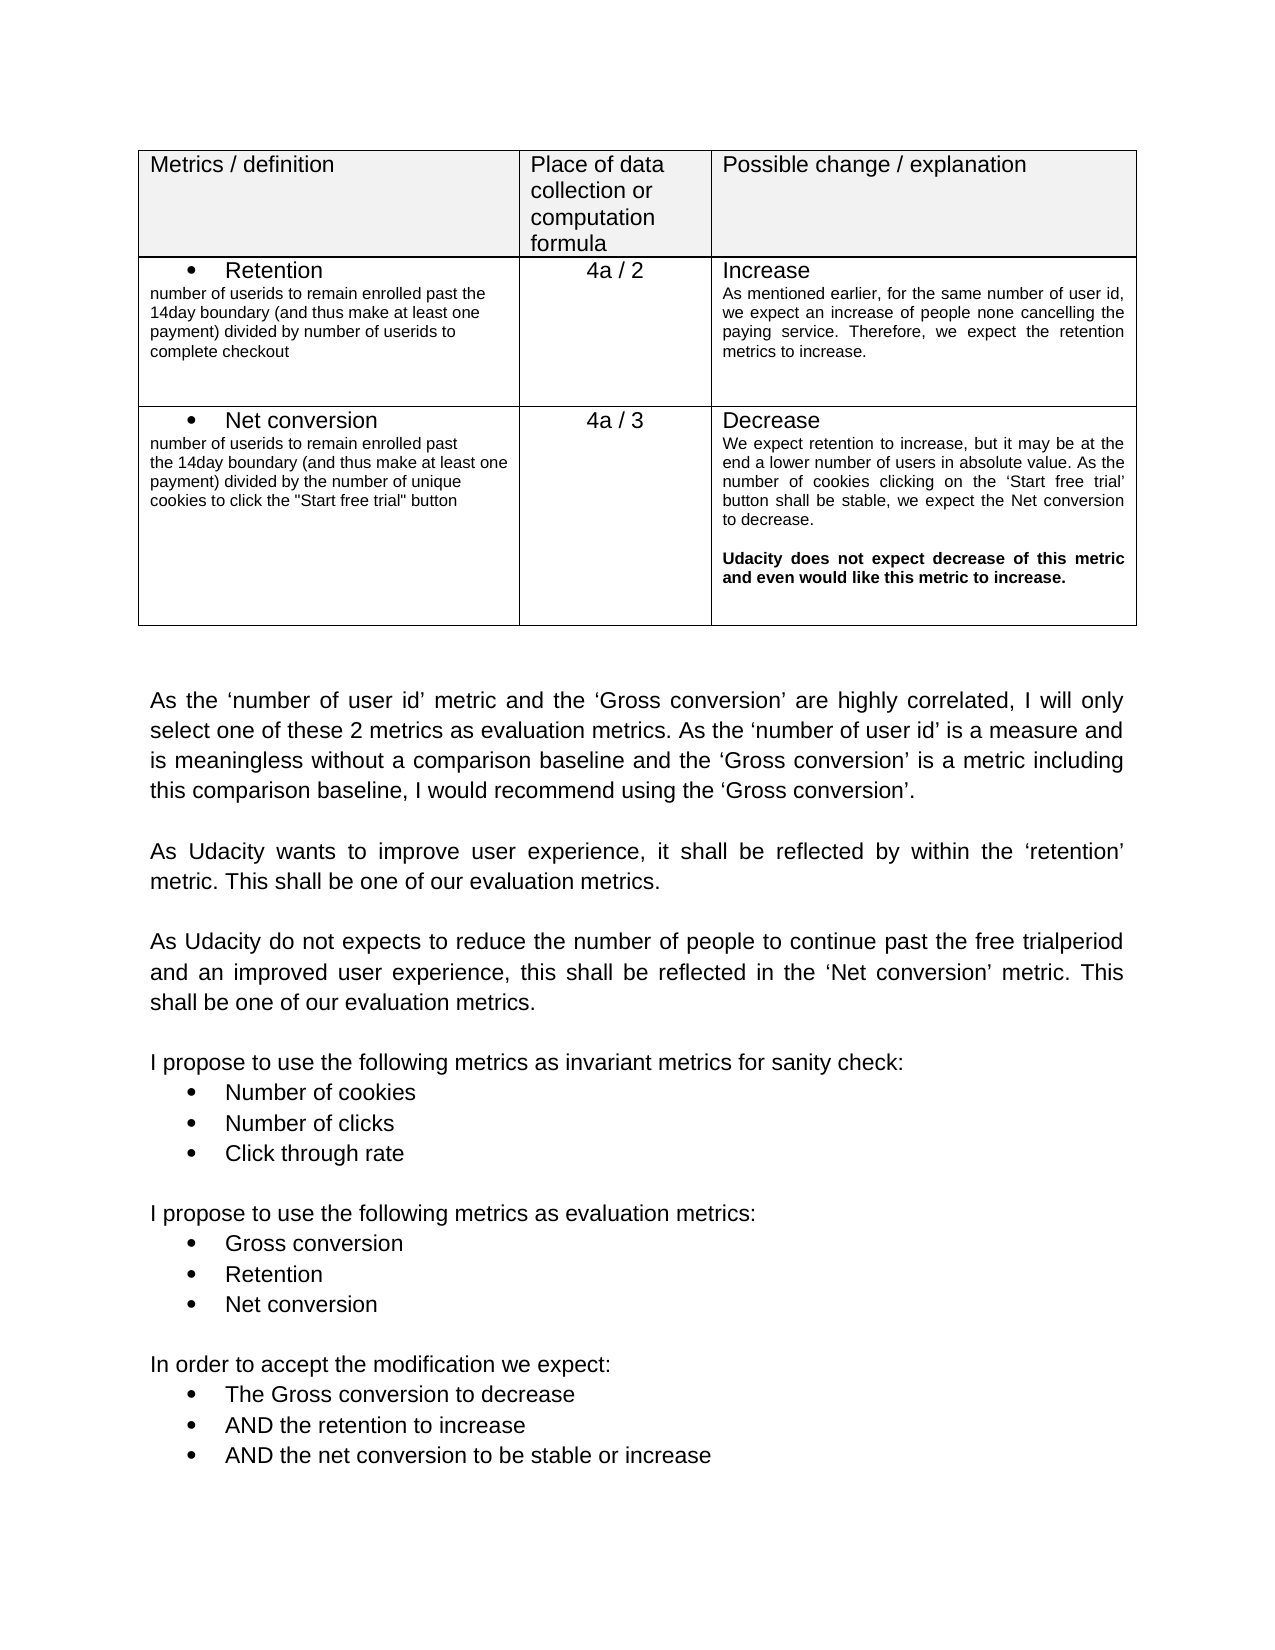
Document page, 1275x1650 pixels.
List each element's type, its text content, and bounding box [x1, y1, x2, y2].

text I propose to use the following metrics as invariant metrics for sanity check: [150, 1049, 1125, 1075]
text As Udacity wants to improve user experience, it shall be reflected by within the ‘retention’ metric. This shall be one of our evaluation metrics. [150, 838, 1125, 894]
list Gross conversion [187, 1230, 1125, 1257]
list Retention [187, 1261, 1125, 1287]
table_cell Decrease We expect retention to increase, but it may be at the end a lower number of users in absolute value. As the number of cookies clicking on the ‘Start free trial’ button shall be stable, we expect the Net conversion to decrease. Udacity does not expect decrease of this metric and even would like this metric to increase. [712, 407, 1136, 625]
table_header Place of data collection or computation formula [520, 151, 711, 256]
table_cell 4a / 3 [520, 407, 711, 625]
text I propose to use the following metrics as evaluation metrics: [150, 1200, 1125, 1226]
table_cell 4a / 2 [520, 258, 711, 406]
table_cell Increase As mentioned earlier, for the same number of user id, we expect an increase of people none cancelling the paying service. Therefore, we expect the retention metrics to increase. [712, 258, 1136, 406]
list Number of cookies [187, 1079, 1125, 1106]
table_cell Retention number of userids to remain enrolled past the 14day boundary (and thus make at least one payment) divided by number of userids to complete checkout [139, 258, 519, 406]
list Number of clicks [187, 1109, 1125, 1136]
text In order to accept the modification we expect: [150, 1351, 1125, 1377]
list Net conversion [187, 1291, 1125, 1317]
list AND the net conversion to be stable or increase [187, 1442, 1125, 1468]
list The Gross conversion to decrease [187, 1381, 1125, 1408]
text As Udacity do not expects to reduce the number of people to continue past the free trialperiod and an improved user experience, this shall be reflected in the ‘Net conversion’ metric. This shall be one of our evaluation metrics. [150, 928, 1125, 1015]
table_header Metrics / definition [139, 151, 519, 256]
table_cell Net conversion number of userids to remain enrolled past the 14day boundary (and thus make at least one payment) divided by the number of unique cookies to click the "Start free trial" button [139, 407, 519, 625]
list Click through rate [187, 1140, 1125, 1166]
table_header Possible change / explanation [712, 151, 1136, 256]
text As the ‘number of user id’ metric and the ‘Gross conversion’ are highly correlated, I will only select one of these 2 metrics as evaluation metrics. As the ‘number of user id’ is a measure and is meaningless without a comparison baseline and the ‘Gross conversion’ is a metric including this comparison baseline, I would recommend using the ‘Gross conversion’. [150, 687, 1125, 803]
list AND the retention to increase [187, 1412, 1125, 1438]
